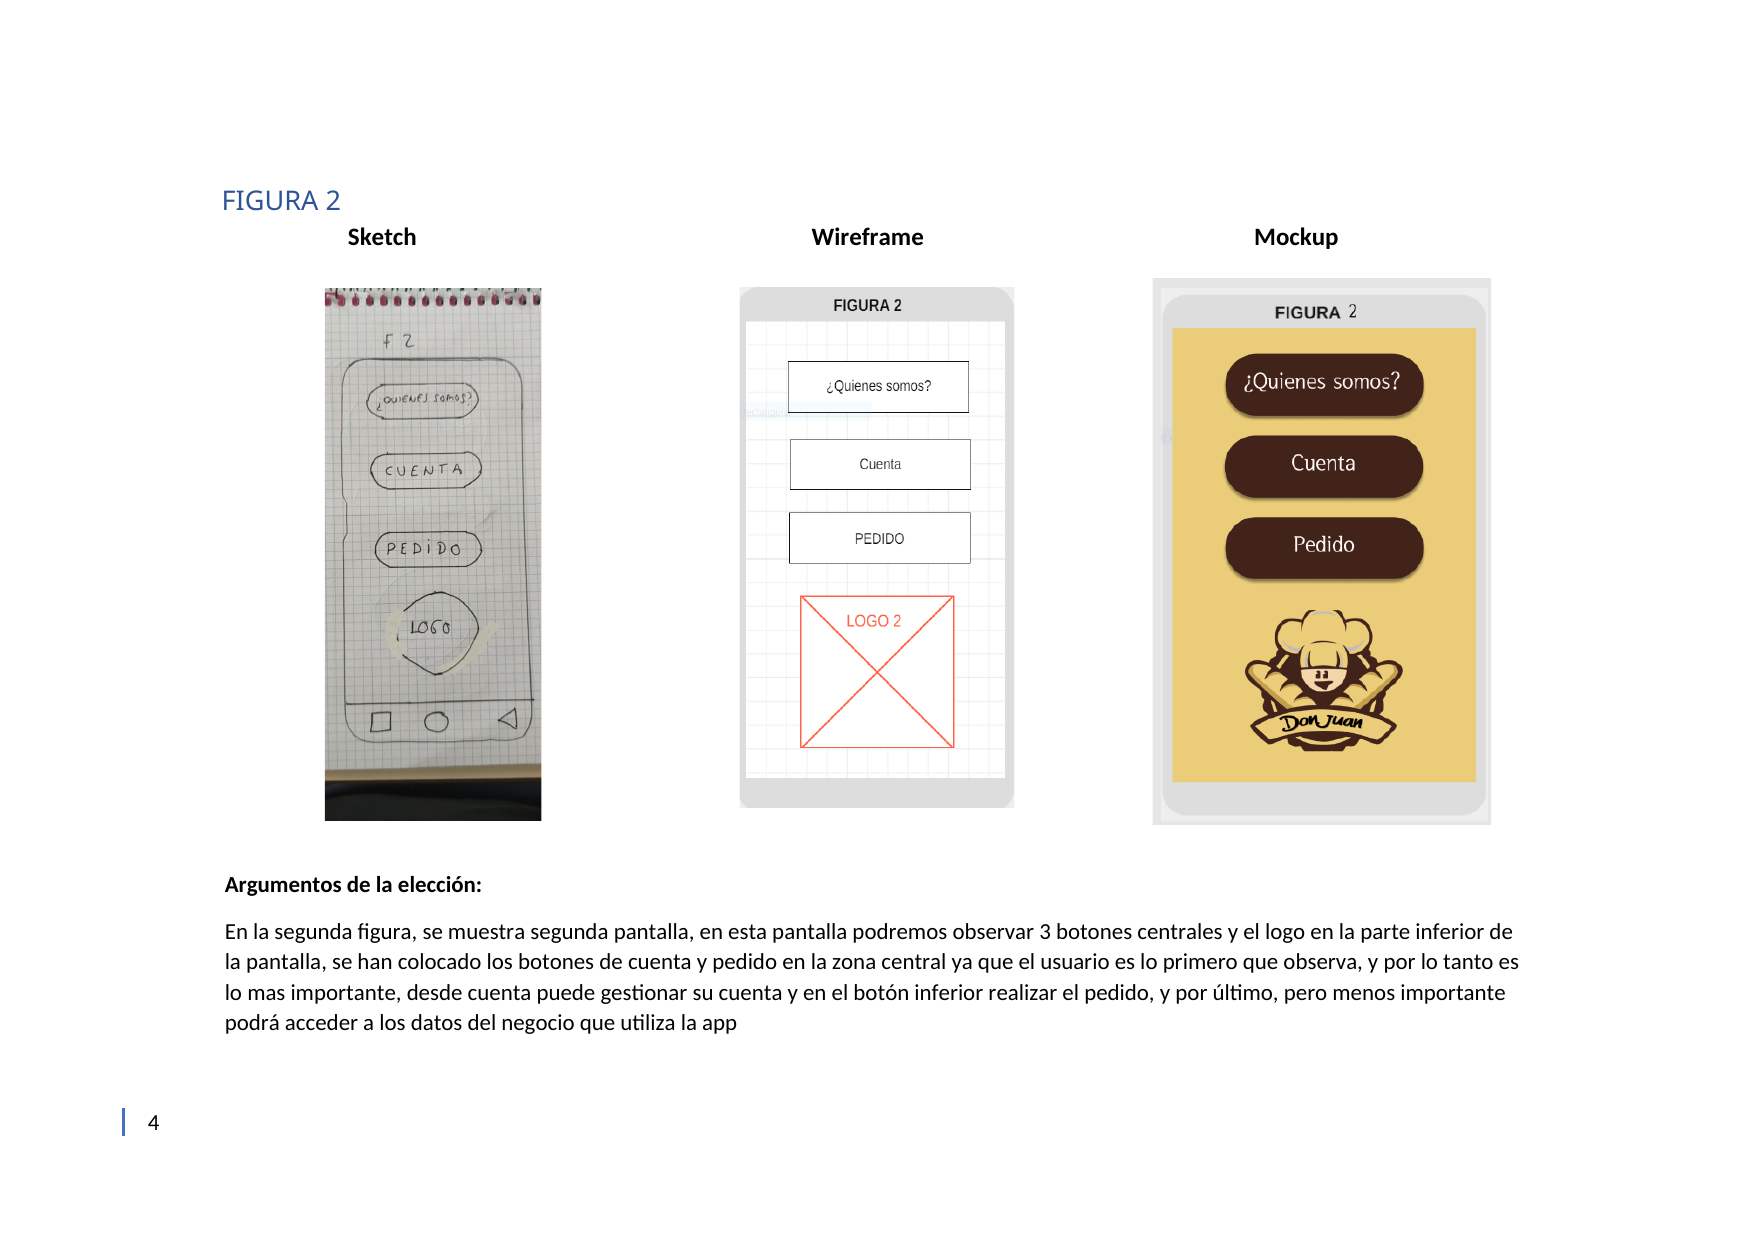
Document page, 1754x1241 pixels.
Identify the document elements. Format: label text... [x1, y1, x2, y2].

text Sketch Wireframe Mockup [148, 221, 1606, 252]
picture [739, 287, 1015, 808]
subtitle FIGURA 2 [148, 181, 1606, 218]
picture [1152, 278, 1492, 825]
